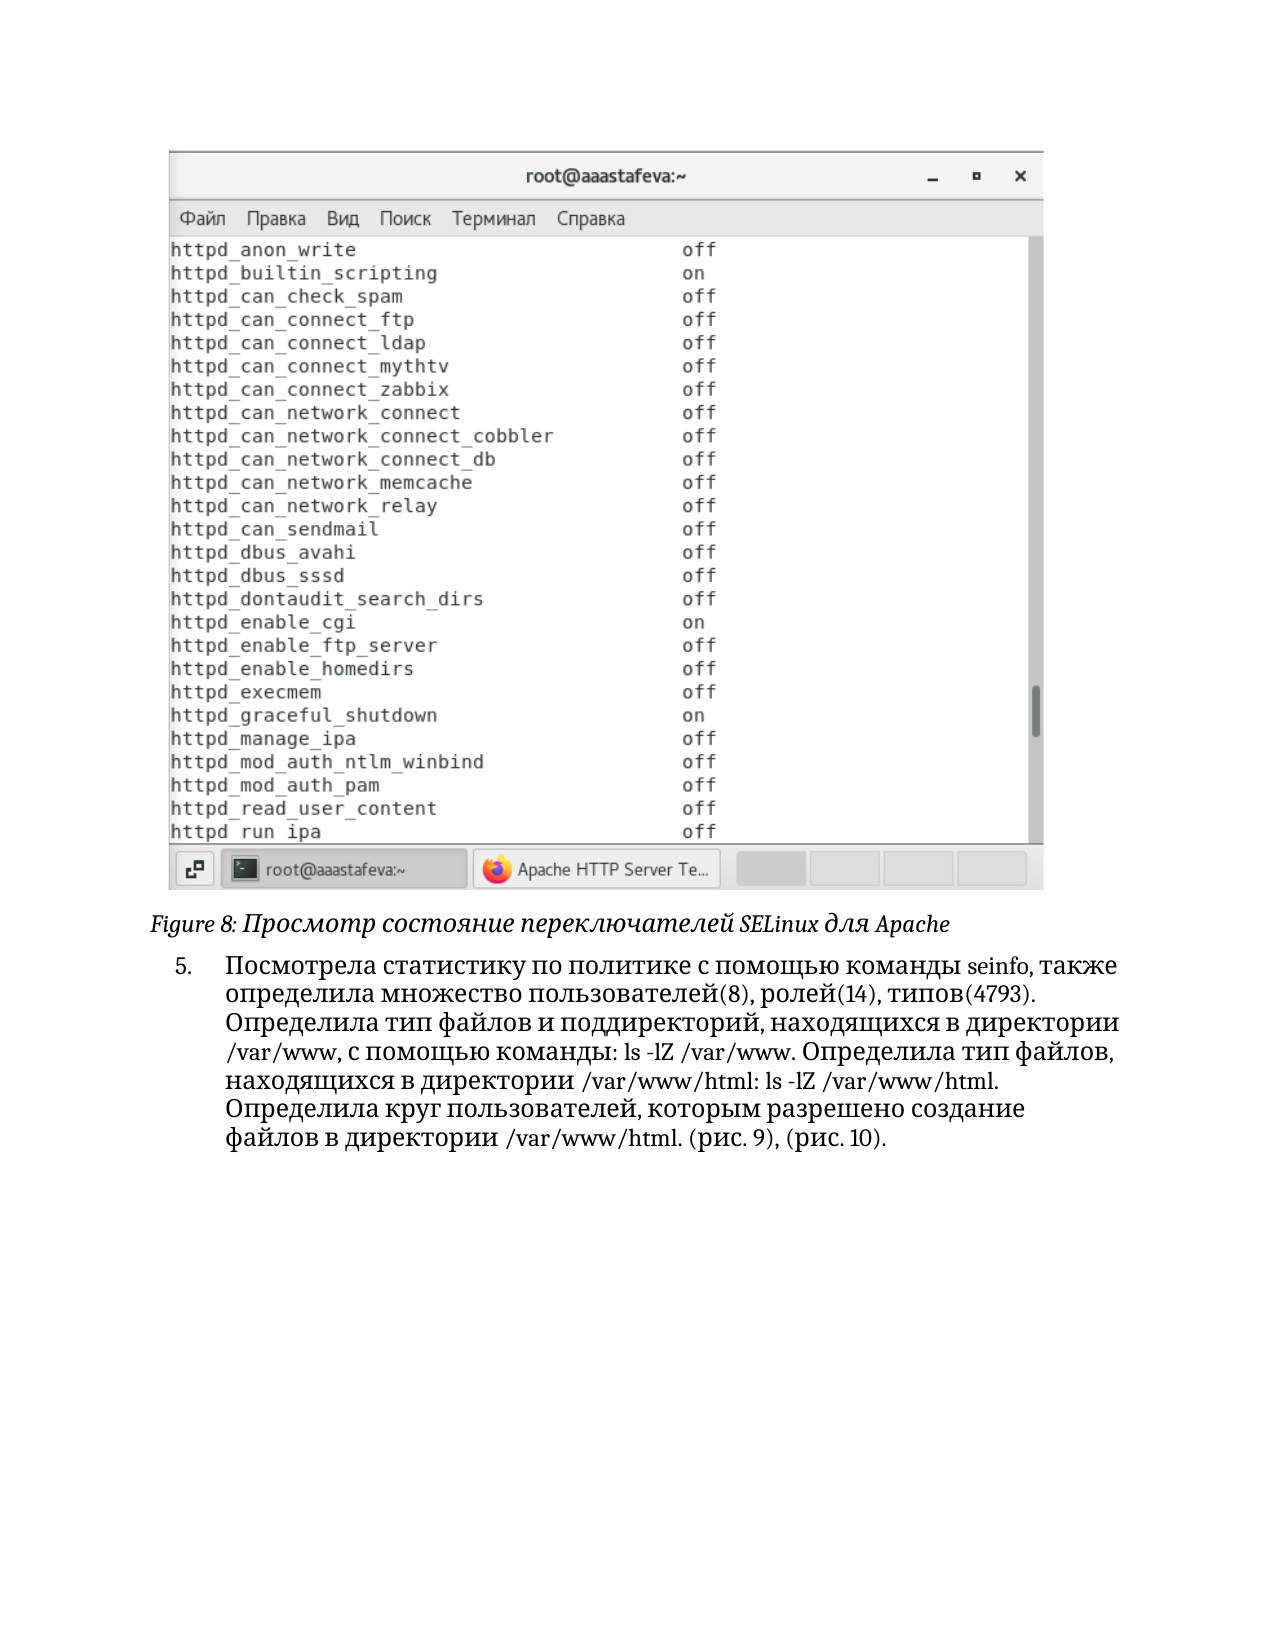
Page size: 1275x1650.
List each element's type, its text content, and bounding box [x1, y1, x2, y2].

list Посмотрела статистику по политике с помощью команды seinfo, также определила множество пользователей(8), ролей(14), типов(4793). Определила тип файлов и поддиректорий, находящихся в директории /var/www, с помощью команды: ls -lZ /var/www. Определила тип файлов, находящихся в директории /var/www/html: ls -lZ /var/www/html. Определила круг пользователей, которым разрешено создание файлов в директории /var/www/html. (рис. 9), (рис. 10). [175, 952, 1125, 1153]
picture [168, 150, 1044, 890]
text Figure 8: Просмотр состояние переключателей SELinux для Apache [150, 910, 1125, 939]
